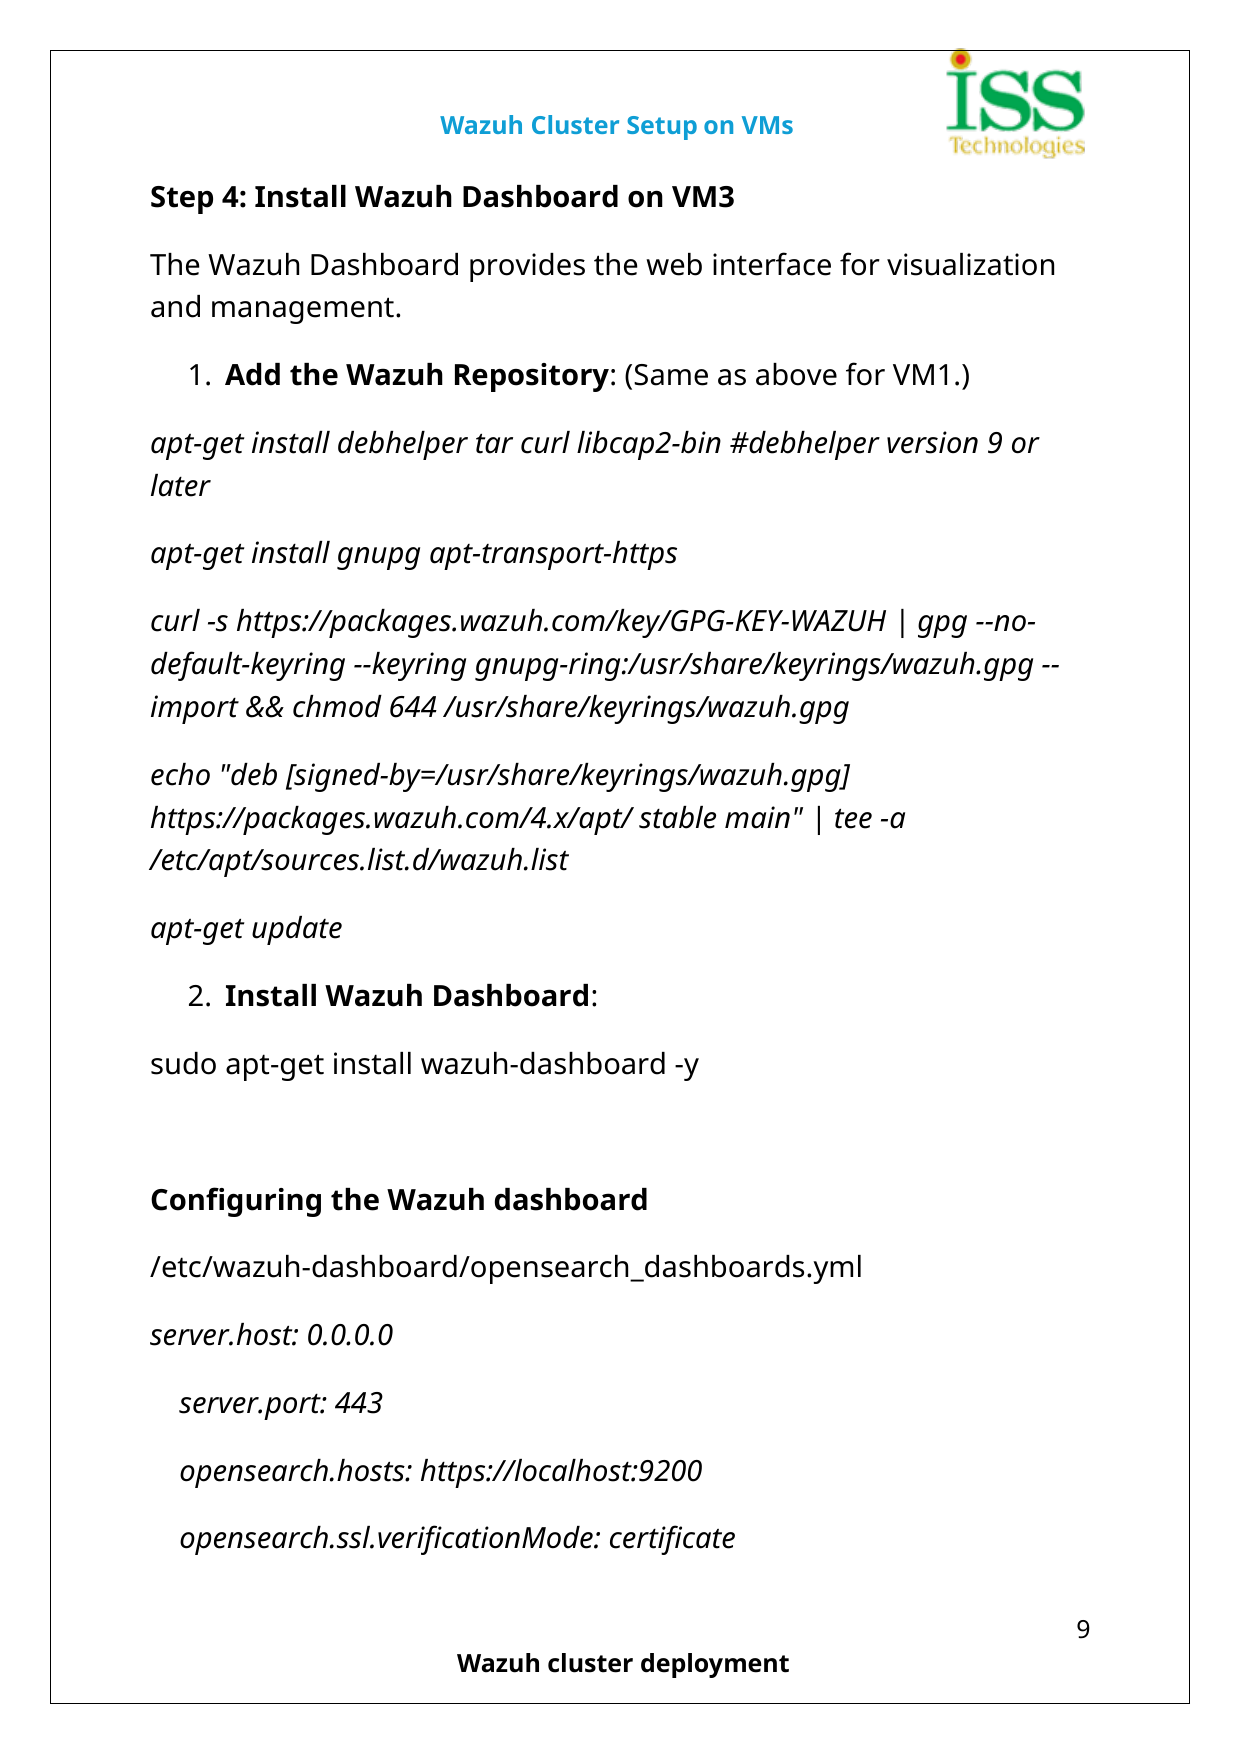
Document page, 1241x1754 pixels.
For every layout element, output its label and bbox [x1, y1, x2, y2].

picture [944, 51, 1180, 160]
picture [944, 45, 1180, 50]
